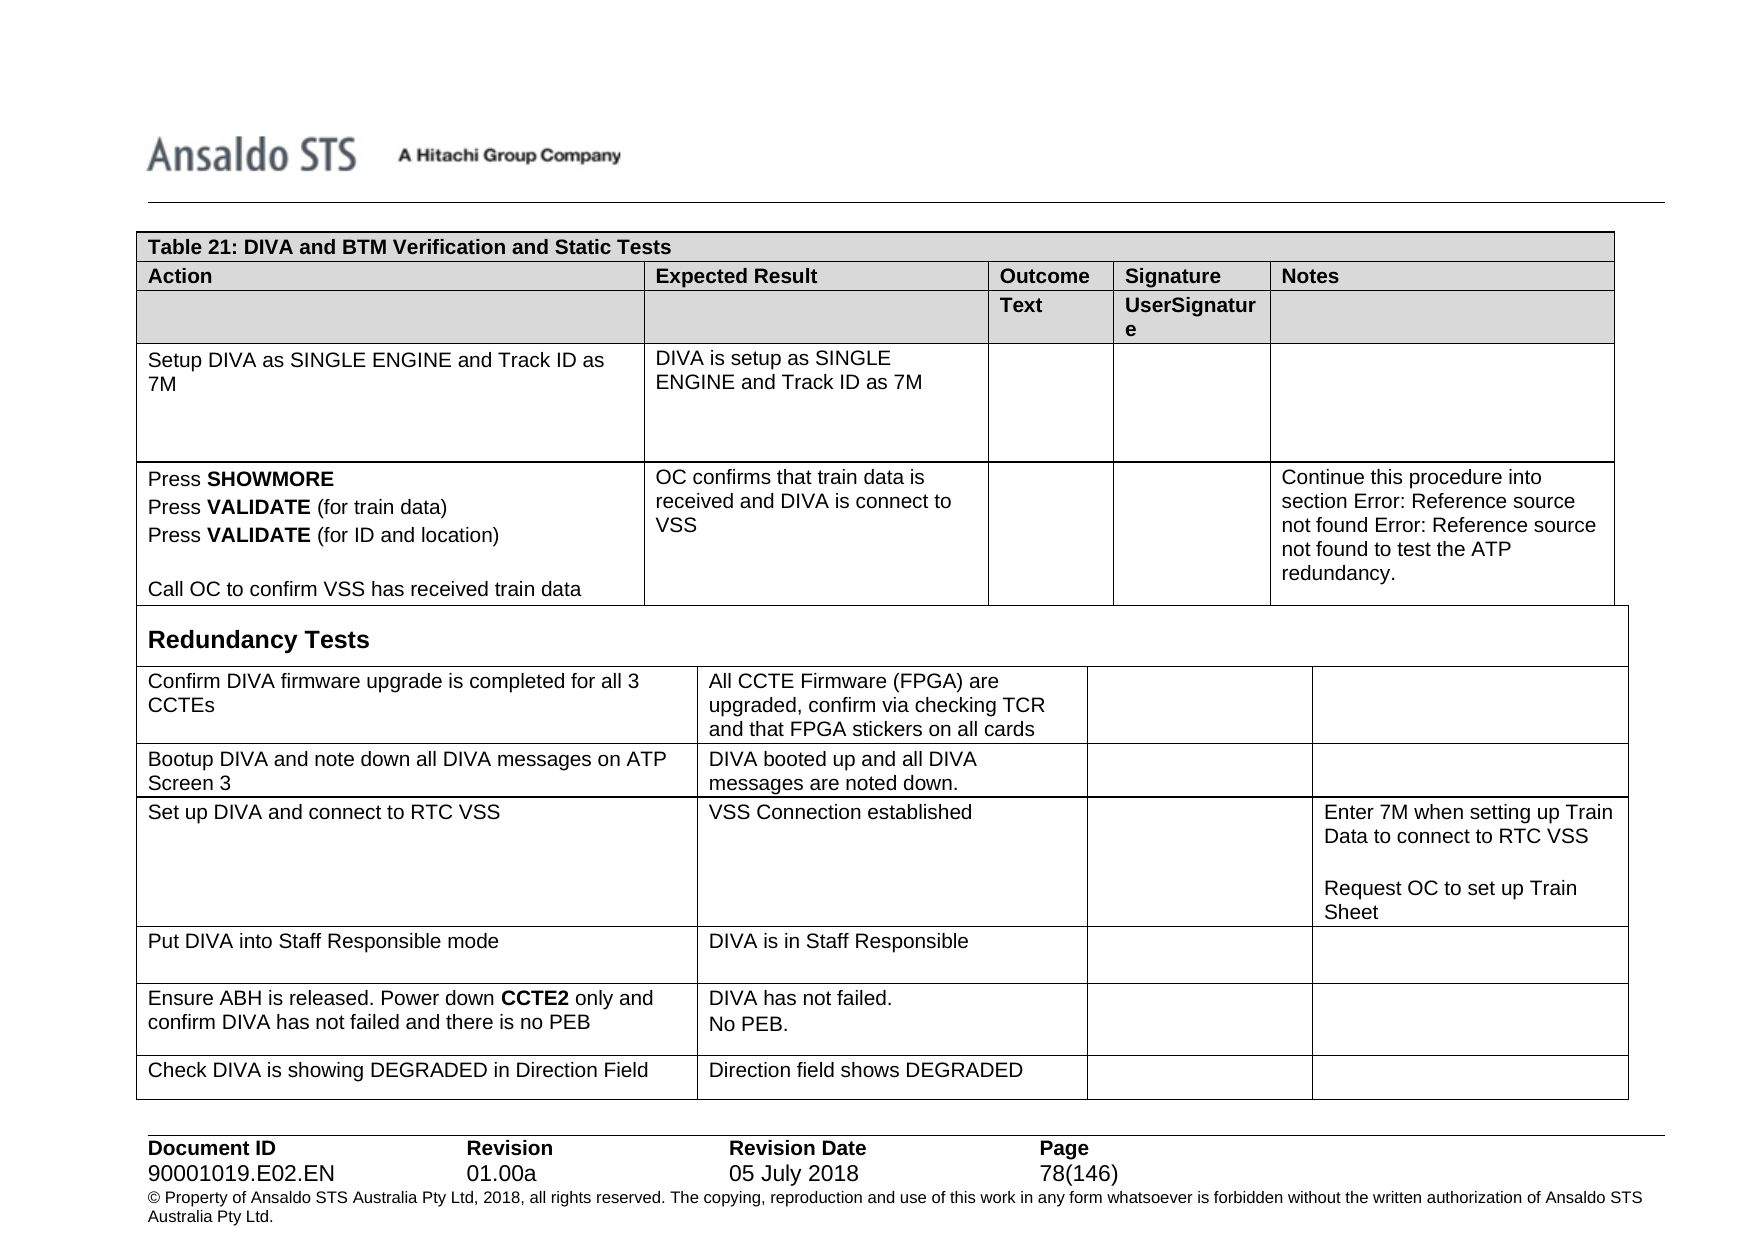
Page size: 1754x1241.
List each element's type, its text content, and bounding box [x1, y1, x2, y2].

table_cell [1088, 798, 1312, 926]
table_header Table 21: DIVA and BTM Verification and Static Tests [137, 233, 1614, 261]
table_cell Enter 7M when setting up Train Data to connect to RTC VSS Request OC to set up Train Sheet [1313, 798, 1628, 926]
table_cell Signature [1114, 262, 1270, 290]
table_cell Expected Result [645, 262, 988, 290]
table_cell Action [137, 262, 644, 290]
picture [142, 113, 644, 198]
table_cell Direction field shows DEGRADED [698, 1056, 1087, 1098]
table_cell All CCTE Firmware (FPGA) are upgraded, confirm via checking TCR and that FPGA stickers on all cards [698, 667, 1087, 743]
table_cell Outcome [989, 262, 1113, 290]
table_cell Check DIVA is showing DEGRADED in Direction Field [137, 1056, 697, 1098]
table_cell DIVA has not failed. No PEB. [698, 984, 1087, 1055]
table_cell [1271, 291, 1614, 343]
table_cell [1088, 667, 1312, 743]
table_cell [1088, 1056, 1312, 1098]
table_cell Text [989, 291, 1113, 343]
table_cell [645, 291, 988, 343]
table_cell VSS Connection established [698, 798, 1087, 926]
table_cell Notes [1271, 262, 1614, 290]
table_cell [1313, 984, 1628, 1055]
table_cell DIVA is setup as SINGLE ENGINE and Track ID as 7M [645, 344, 988, 461]
table_cell Ensure ABH is released. Power down CCTE2 only and confirm DIVA has not failed and there is no PEB [137, 984, 697, 1055]
table_cell Set up DIVA and connect to RTC VSS [137, 798, 697, 926]
table_cell DIVA is in Staff Responsible [698, 927, 1087, 983]
table_cell [1313, 927, 1628, 983]
table_cell [137, 291, 644, 343]
table_cell [1114, 344, 1270, 461]
table_cell Confirm DIVA firmware upgrade is completed for all 3 CCTEs [137, 667, 697, 743]
table_cell OC confirms that train data is received and DIVA is connect to VSS [645, 463, 988, 605]
table_cell [1313, 744, 1628, 796]
table_cell Put DIVA into Staff Responsible mode [137, 927, 697, 983]
table_cell [989, 344, 1113, 461]
table_cell [1088, 984, 1312, 1055]
table_cell [1088, 927, 1312, 983]
table_cell Bootup DIVA and note down all DIVA messages on ATP Screen 3 [137, 744, 697, 796]
table_cell [989, 463, 1113, 605]
table_cell [1088, 744, 1312, 796]
table_cell UserSignature [1114, 291, 1270, 343]
table_cell [1313, 667, 1628, 743]
table_cell DIVA booted up and all DIVA messages are noted down. [698, 744, 1087, 796]
table_cell Redundancy Tests [137, 606, 1628, 666]
table_cell [1313, 1056, 1628, 1098]
table_cell Setup DIVA as SINGLE ENGINE and Track ID as 7M [137, 344, 644, 461]
table_cell [1271, 344, 1614, 461]
table_cell [1114, 463, 1270, 605]
table_cell Press SHOWMORE Press VALIDATE (for train data) Press VALIDATE (for ID and location) Call OC to confirm VSS has received train data [137, 463, 644, 605]
